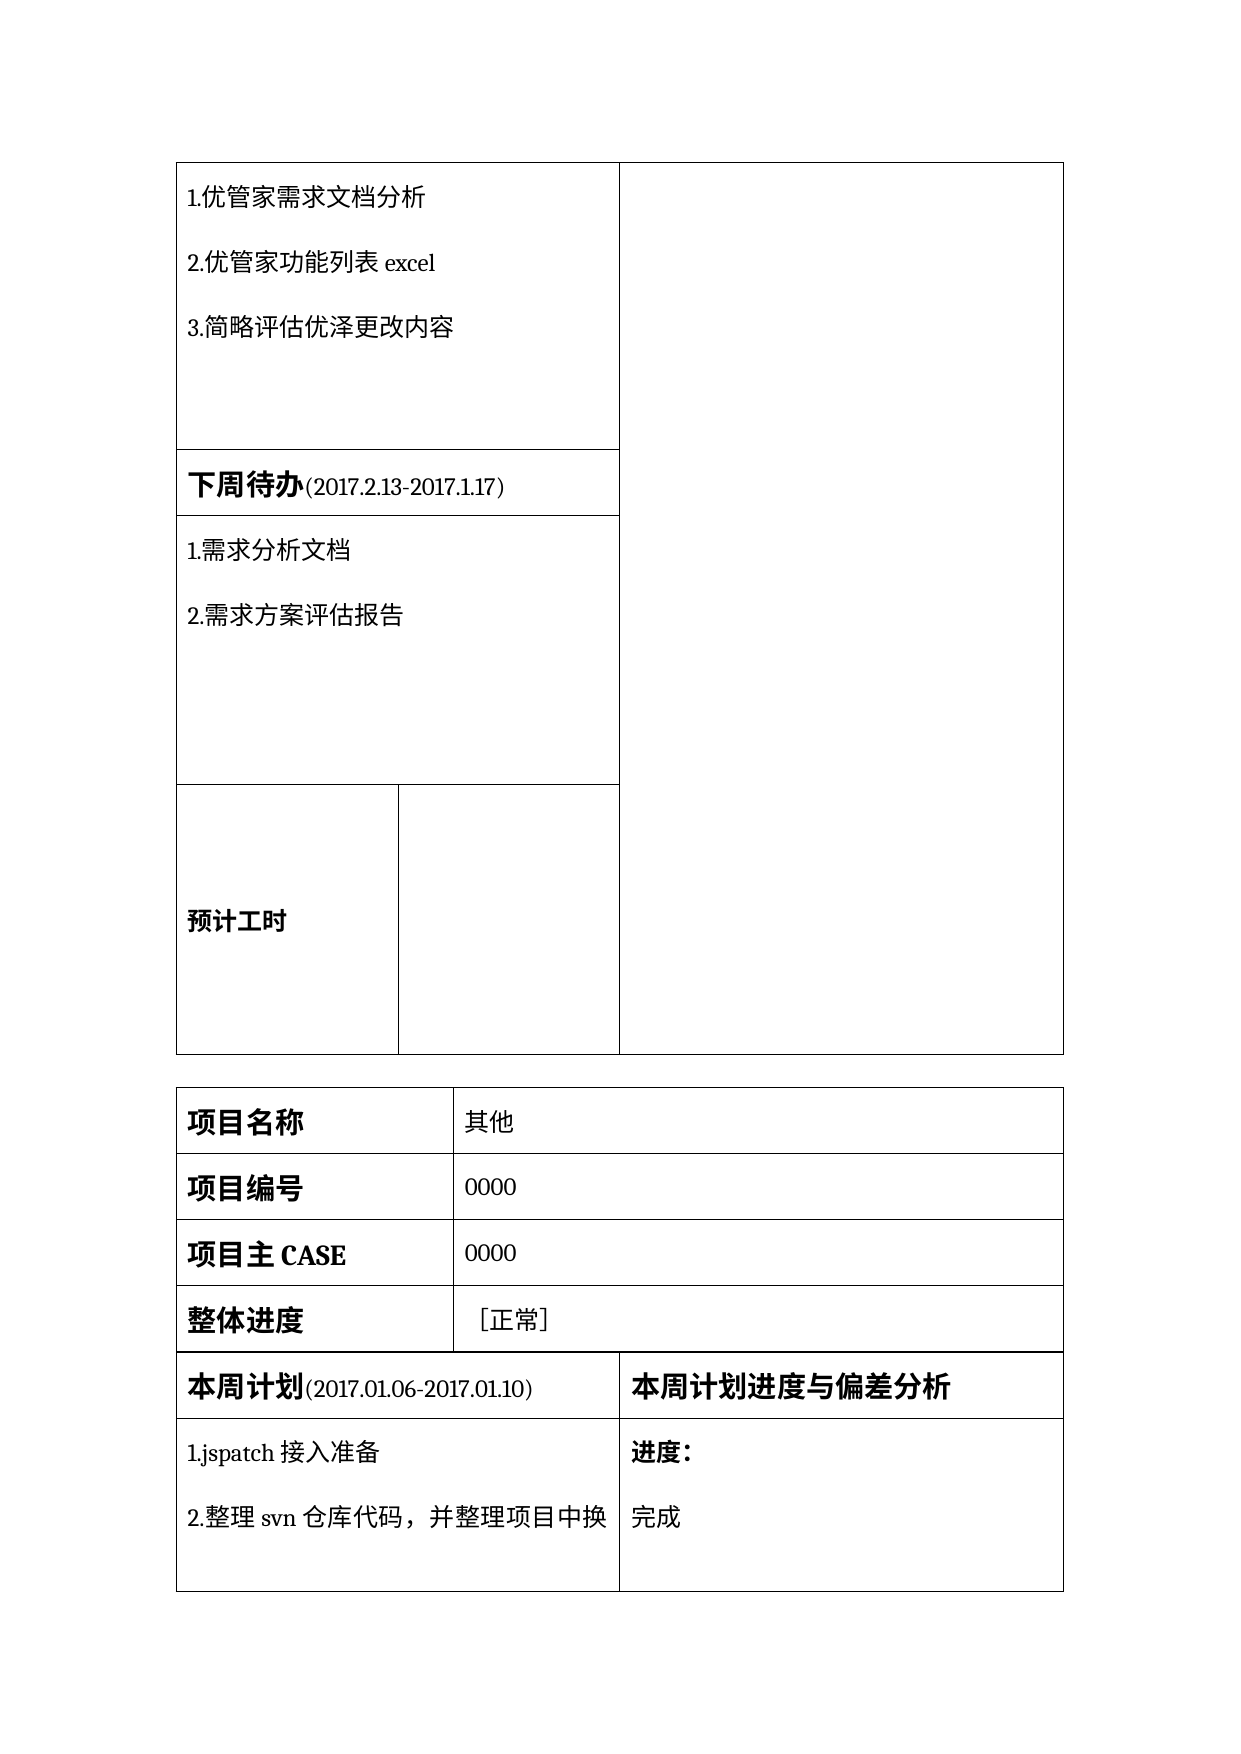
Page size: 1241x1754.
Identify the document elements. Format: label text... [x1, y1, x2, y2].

table_cell 项目编号 [177, 1154, 453, 1219]
table_header 项目名称 [177, 1088, 453, 1153]
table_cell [177, 1419, 619, 1591]
table_cell ［正常］ [454, 1286, 1063, 1351]
table_cell 1.优管家需求文档分析 2.优管家功能列表excel 3.简略评估优泽更改内容 [177, 163, 619, 449]
table_cell 本周计划(2017.01.06-2017.01.10) [177, 1353, 619, 1417]
table_header 其他 [454, 1088, 1063, 1153]
table_cell 本周计划进度与偏差分析 [620, 1353, 1063, 1417]
table_cell 0000 [454, 1154, 1063, 1219]
table_cell 1.需求分析文档 2.需求方案评估报告 [177, 516, 619, 784]
table_cell 下周待办(2017.2.13-2017.1.17) [177, 450, 619, 515]
table_cell 预计工时 [177, 785, 398, 1054]
table_cell 项目主CASE [177, 1220, 453, 1285]
table_cell 整体进度 [177, 1286, 453, 1351]
table_cell [620, 163, 1063, 1054]
table_cell [399, 785, 619, 1054]
table_cell 0000 [454, 1220, 1063, 1285]
table_cell 进度： 完成 [620, 1419, 1063, 1591]
